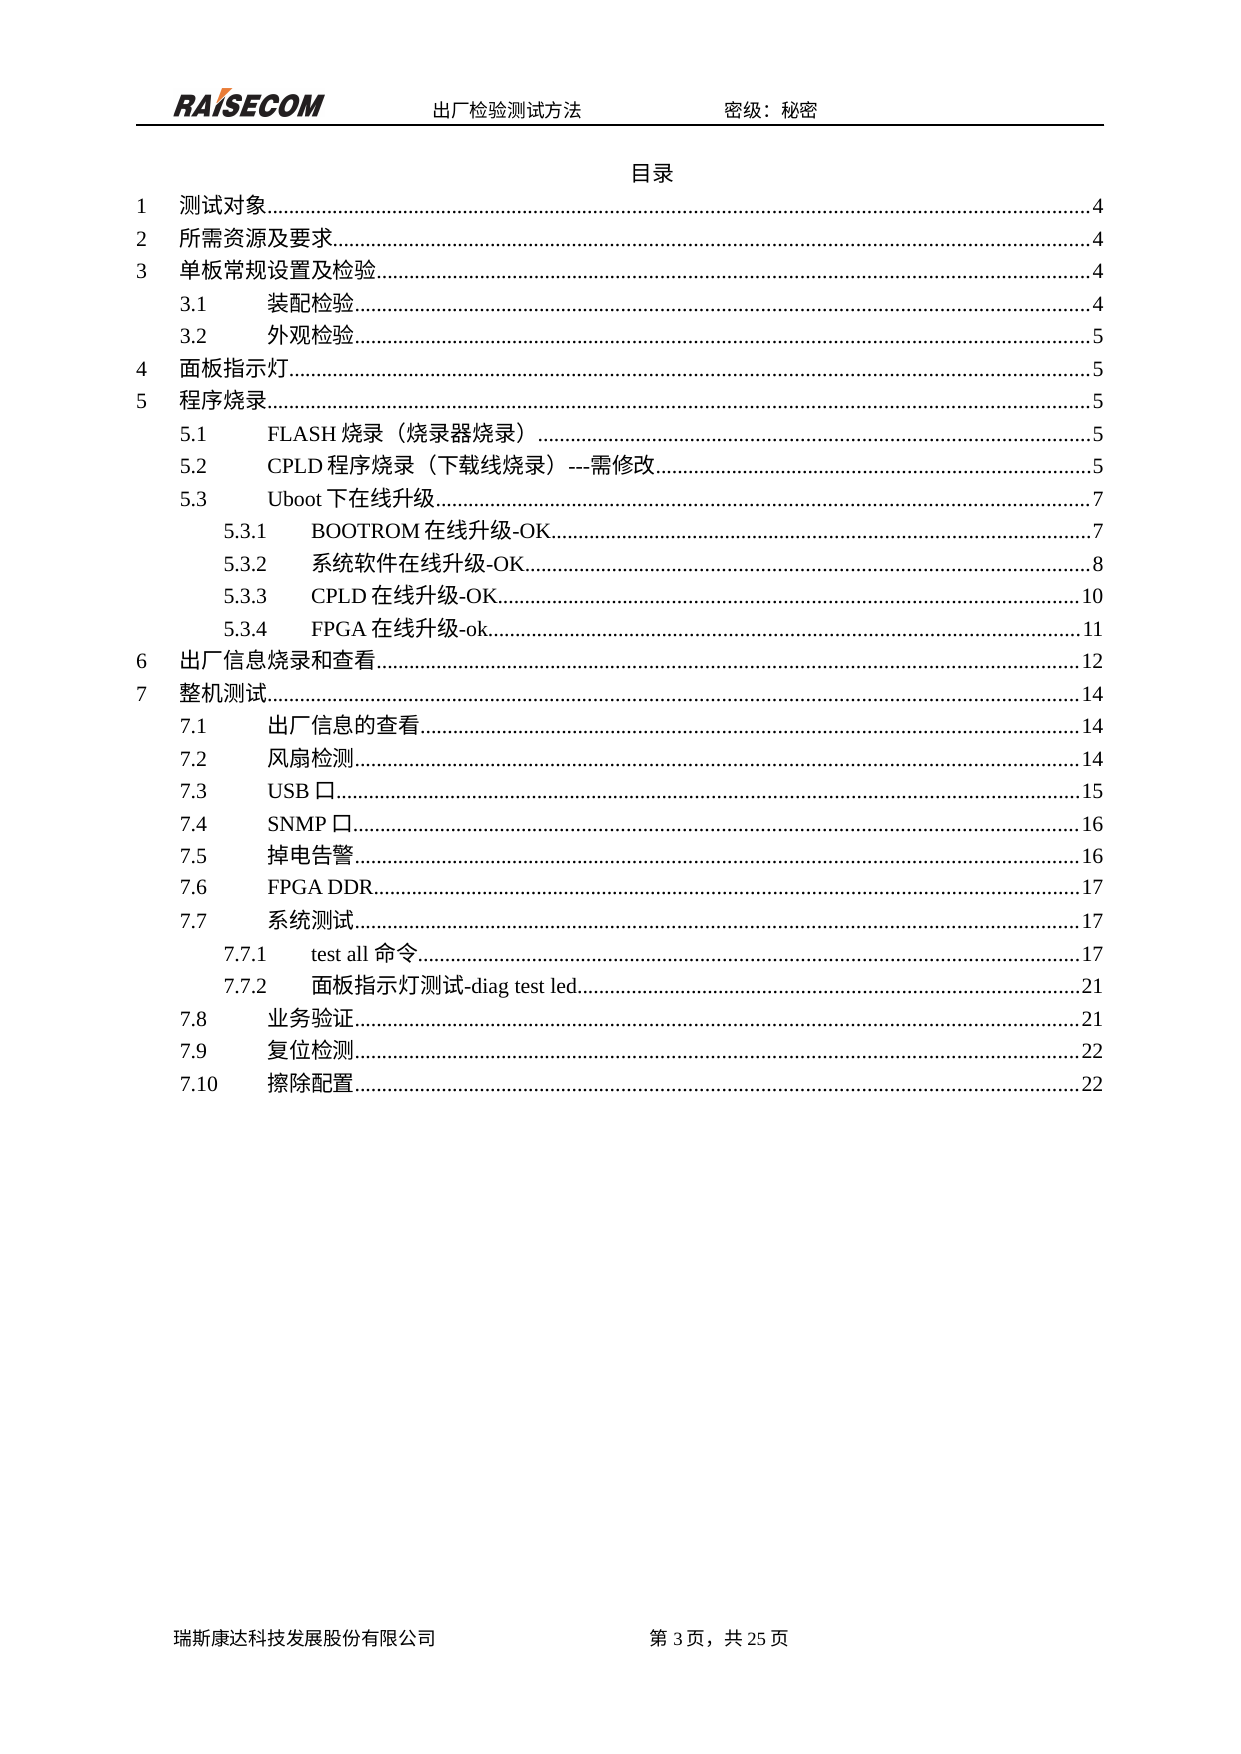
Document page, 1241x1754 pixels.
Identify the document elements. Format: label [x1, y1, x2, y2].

picture [173, 88, 325, 117]
